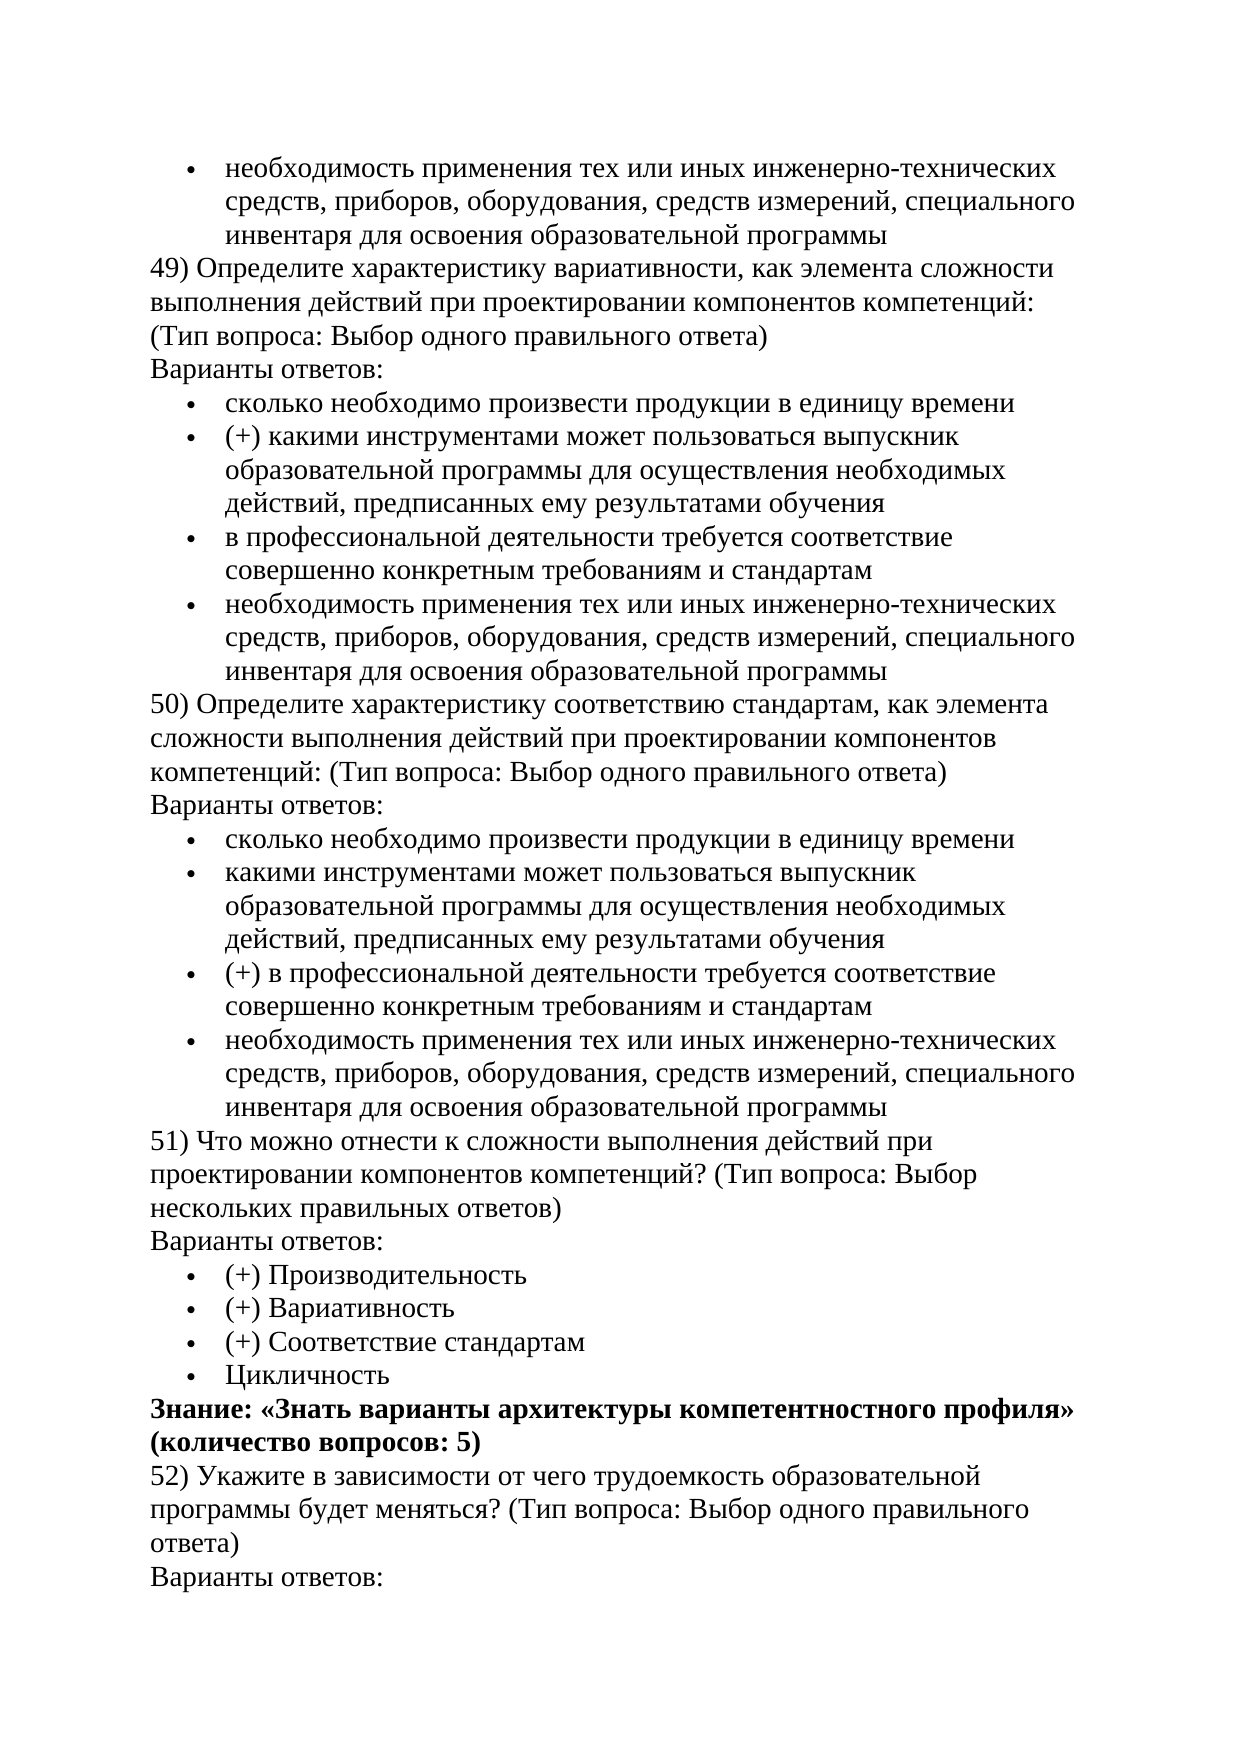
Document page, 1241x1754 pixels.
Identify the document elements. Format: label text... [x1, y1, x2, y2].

text Варианты ответов: [150, 787, 1090, 821]
list (+) Вариативность [187, 1290, 1090, 1324]
text Варианты ответов: [150, 1223, 1090, 1257]
list сколько необходимо произвести продукции в единицу времени [187, 385, 1090, 418]
list Цикличность [187, 1357, 1090, 1391]
text 51) Что можно отнести к сложности выполнения действий при проектировании компонентов компетенций? (Тип вопроса: Выбор нескольких правильных ответов) [150, 1123, 1090, 1223]
list (+) Соответствие стандартам [187, 1324, 1090, 1357]
text Варианты ответов: [150, 351, 1090, 385]
list необходимость применения тех или иных инженерно-технических средств, приборов, оборудования, средств измерений, специального инвентаря для освоения образовательной программы [187, 150, 1090, 251]
text Знание: «Знать варианты архитектуры компетентностного профиля» (количество вопросов: 5) [150, 1391, 1090, 1458]
list сколько необходимо произвести продукции в единицу времени [187, 821, 1090, 854]
list необходимость применения тех или иных инженерно-технических средств, приборов, оборудования, средств измерений, специального инвентаря для освоения образовательной программы [187, 1022, 1090, 1123]
list в профессиональной деятельности требуется соответствие совершенно конкретным требованиям и стандартам [187, 519, 1090, 586]
text 50) Определите характеристику соответствию стандартам, как элемента сложности выполнения действий при проектировании компонентов компетенций: (Тип вопроса: Выбор одного правильного ответа) [150, 687, 1090, 787]
list необходимость применения тех или иных инженерно-технических средств, приборов, оборудования, средств измерений, специального инвентаря для освоения образовательной программы [187, 586, 1090, 687]
list (+) в профессиональной деятельности требуется соответствие совершенно конкретным требованиям и стандартам [187, 955, 1090, 1022]
text 52) Укажите в зависимости от чего трудоемкость образовательной программы будет меняться? (Тип вопроса: Выбор одного правильного ответа) [150, 1458, 1090, 1559]
text 49) Определите характеристику вариативности, как элемента сложности выполнения действий при проектировании компонентов компетенций: (Тип вопроса: Выбор одного правильного ответа) [150, 251, 1090, 351]
list (+) Производительность [187, 1257, 1090, 1290]
text Варианты ответов: [150, 1559, 1090, 1592]
list (+) какими инструментами может пользоваться выпускник образовательной программы для осуществления необходимых действий, предписанных ему результатами обучения [187, 418, 1090, 519]
list какими инструментами может пользоваться выпускник образовательной программы для осуществления необходимых действий, предписанных ему результатами обучения [187, 854, 1090, 955]
